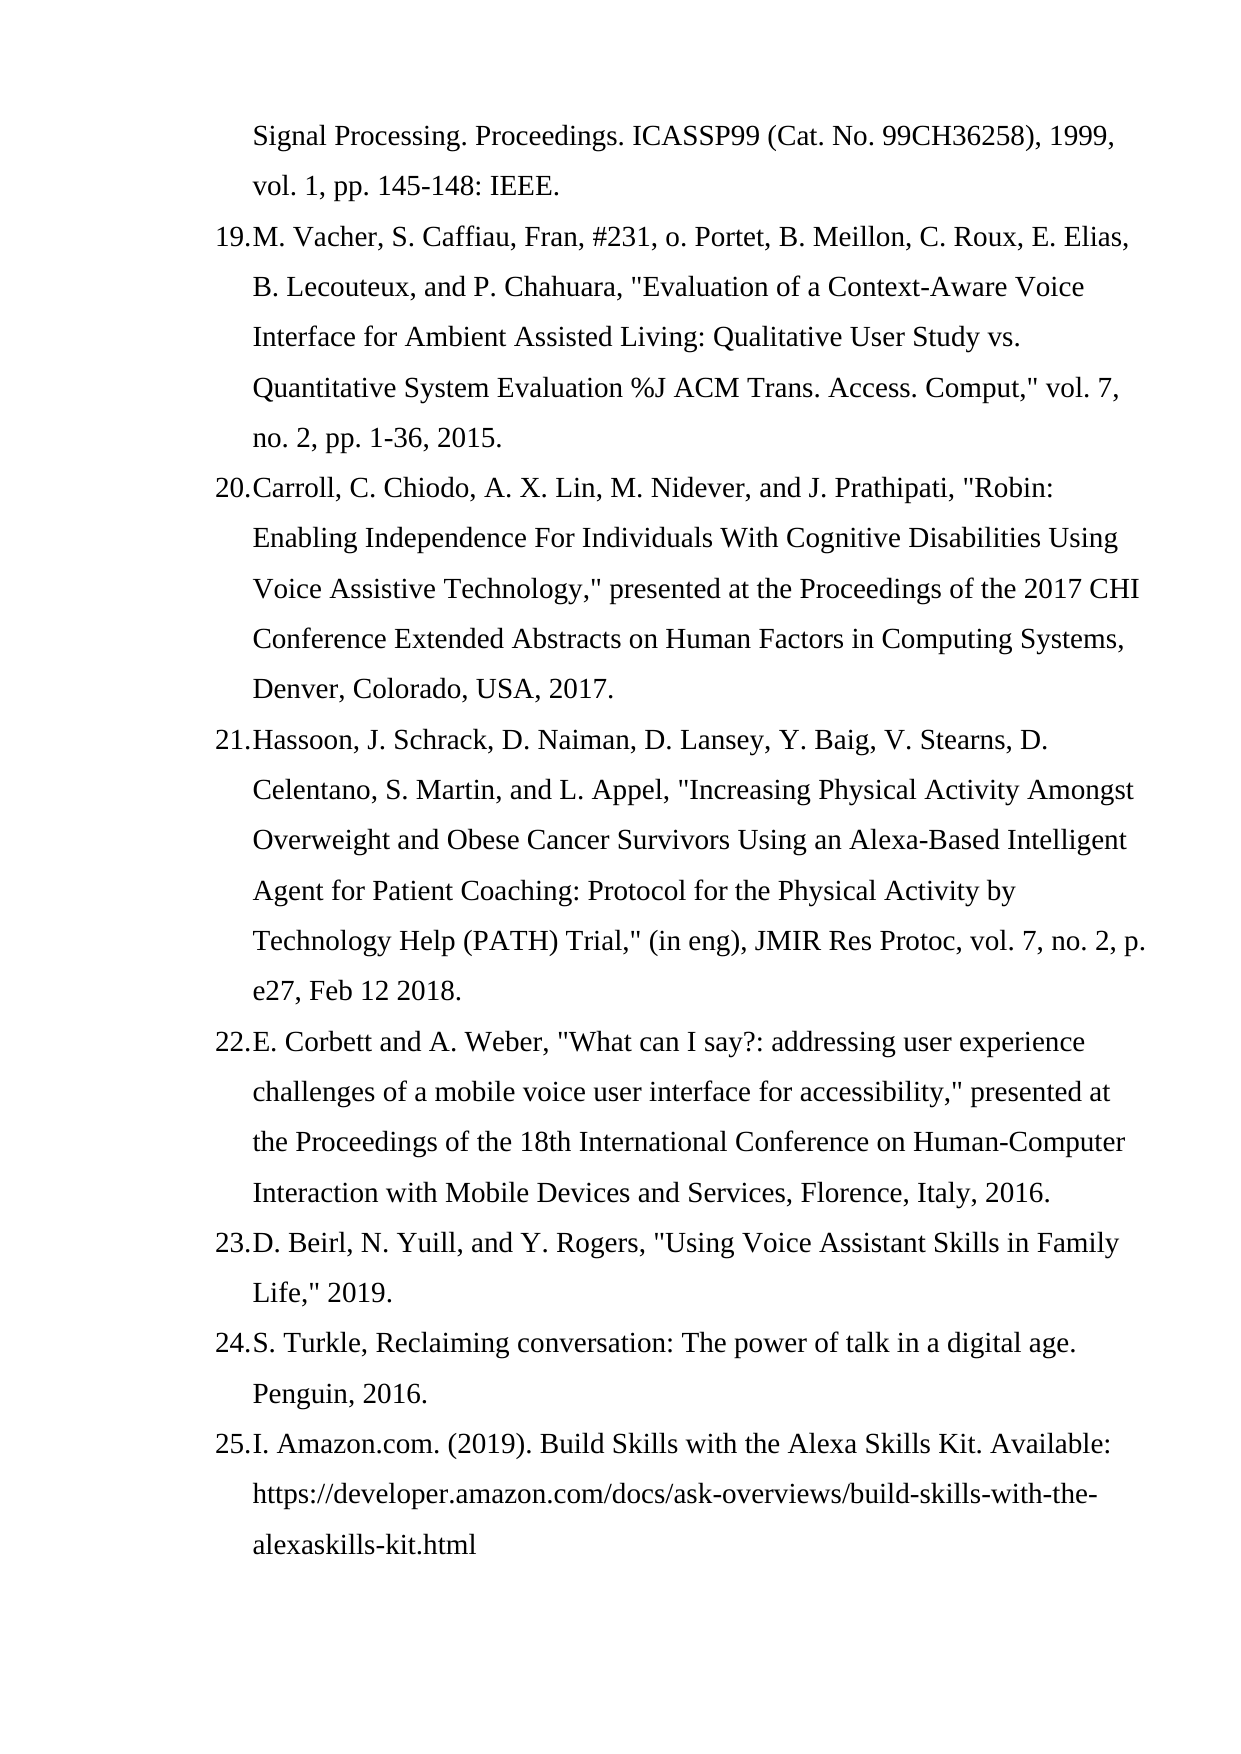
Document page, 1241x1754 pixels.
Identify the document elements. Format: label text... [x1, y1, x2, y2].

list M. Vacher, S. Caffiau, Fran, #231, o. Portet, B. Meillon, C. Roux, E. Elias, B. Lecouteux, and P. Chahuara, "Evaluation of a Context-Aware Voice Interface for Ambient Assisted Living: Qualitative User Study vs. Quantitative System Evaluation %J ACM Trans. Access. Comput," vol. 7, no. 2, pp. 1-36, 2015. [215, 219, 1152, 453]
list Hassoon, J. Schrack, D. Naiman, D. Lansey, Y. Baig, V. Stearns, D. Celentano, S. Martin, and L. Appel, "Increasing Physical Activity Amongst Overweight and Obese Cancer Survivors Using an Alexa-Based Intelligent Agent for Patient Coaching: Protocol for the Physical Activity by Technology Help (PATH) Trial," (in eng), JMIR Res Protoc, vol. 7, no. 2, p. e27, Feb 12 2018. [215, 722, 1152, 1007]
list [215, 118, 1152, 202]
list I. Amazon.com. (2019). Build Skills with the Alexa Skills Kit. Available: https://developer.amazon.com/docs/ask-overviews/build-skills-with-the-alexaskills-kit.html [215, 1426, 1152, 1560]
list Carroll, C. Chiodo, A. X. Lin, M. Nidever, and J. Prathipati, "Robin: Enabling Independence For Individuals With Cognitive Disabilities Using Voice Assistive Technology," presented at the Proceedings of the 2017 CHI Conference Extended Abstracts on Human Factors in Computing Systems, Denver, Colorado, USA, 2017. [215, 470, 1152, 705]
list S. Turkle, Reclaiming conversation: The power of talk in a digital age. Penguin, 2016. [215, 1326, 1152, 1409]
list E. Corbett and A. Weber, "What can I say?: addressing user experience challenges of a mobile voice user interface for accessibility," presented at the Proceedings of the 18th International Conference on Human-Computer Interaction with Mobile Devices and Services, Florence, Italy, 2016. [215, 1024, 1152, 1208]
list D. Beirl, N. Yuill, and Y. Rogers, "Using Voice Assistant Skills in Family Life," 2019. [215, 1225, 1152, 1309]
